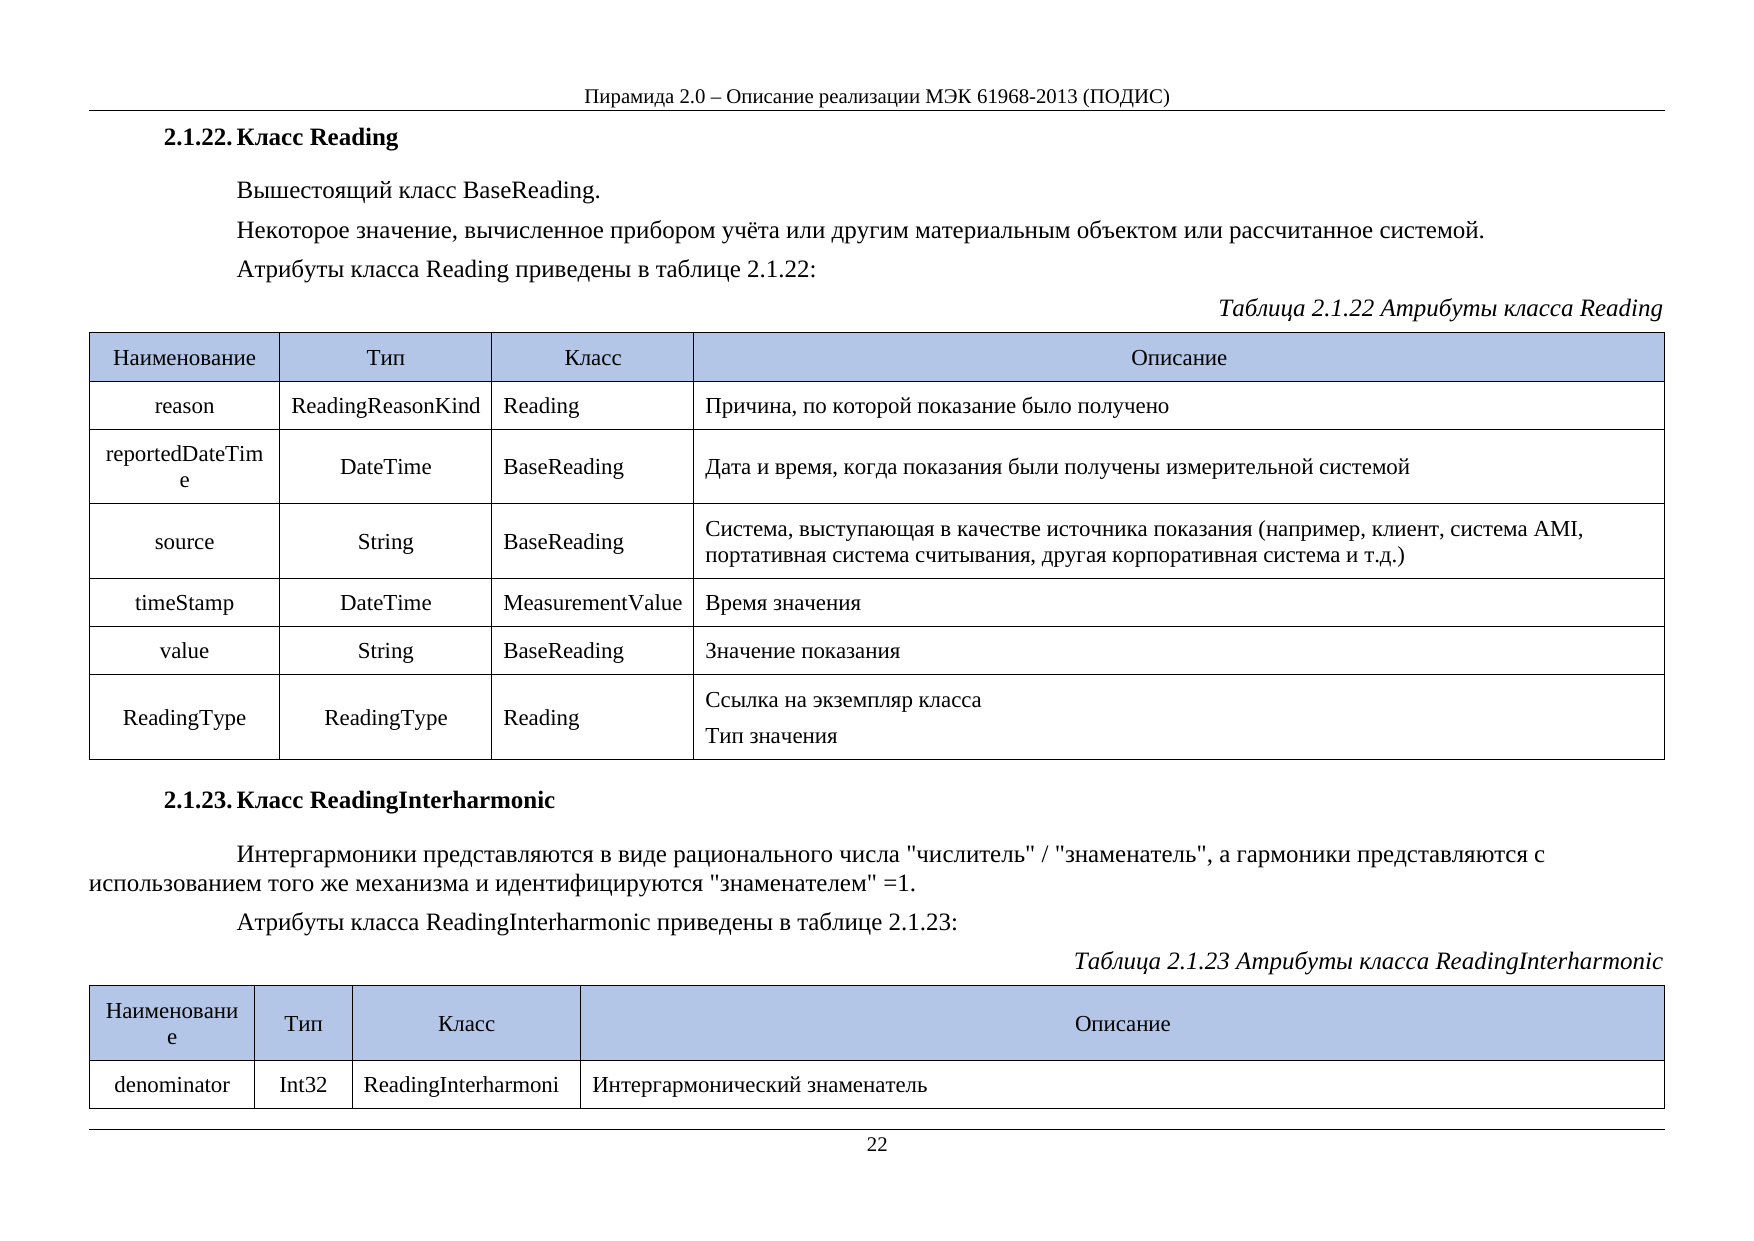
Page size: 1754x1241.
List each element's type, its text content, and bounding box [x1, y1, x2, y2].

text Вышестоящий класс BaseReading. [89, 176, 1665, 204]
text Таблица 2.1.23 Атрибуты класса ReadingInterharmonic [89, 946, 1665, 975]
table_cell MeasurementValue [492, 579, 693, 626]
text Атрибуты класса Reading приведены в таблице 2.1.22: [89, 254, 1665, 283]
table_cell ReadingType [280, 675, 491, 759]
table_cell timeStamp [90, 579, 279, 626]
table_cell denominator [90, 1061, 254, 1108]
table_cell Значение показания [694, 627, 1664, 674]
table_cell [353, 1061, 580, 1108]
table_header Класс [353, 986, 580, 1060]
table_header Наименование [90, 986, 254, 1060]
table_cell source [90, 504, 279, 578]
table_cell Reading [492, 382, 693, 429]
table_cell Ссылка на экземпляр класса Тип значения [694, 675, 1664, 759]
table_cell ReadingReasonKind [280, 382, 491, 429]
table_header Наименование [90, 333, 279, 381]
table_cell DateTime [280, 430, 491, 503]
subtitle Класс ReadingInterharmonic [164, 785, 1665, 814]
text Интергармоники представляются в виде рационального числа "числитель" / "знаменатель", а гармоники представляются с использованием того же механизма и идентифицируются "знаменателем" =1. [89, 839, 1665, 897]
text Атрибуты класса ReadingInterharmonic приведены в таблице 2.1.23: [89, 907, 1665, 936]
table_cell ReadingType [90, 675, 279, 759]
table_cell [581, 1061, 1664, 1108]
table_cell Система, выступающая в качестве источника показания (например, клиент, система AMI, портативная система считывания, другая корпоративная система и т.д.) [694, 504, 1664, 578]
table_cell value [90, 627, 279, 674]
table_cell Int32 [255, 1061, 352, 1108]
table_header Тип [255, 986, 352, 1060]
table_header Тип [280, 333, 491, 381]
table_cell Reading [492, 675, 693, 759]
table_cell Дата и время, когда показания были получены измерительной системой [694, 430, 1664, 503]
text Таблица 2.1.22 Атрибуты класса Reading [89, 293, 1665, 322]
table_cell Время значения [694, 579, 1664, 626]
text Некоторое значение, вычисленное прибором учёта или другим материальным объектом или рассчитанное системой. [89, 215, 1665, 243]
table_header Описание [694, 333, 1664, 381]
table_cell BaseReading [492, 430, 693, 503]
table_header Класс [492, 333, 693, 381]
table_cell reason [90, 382, 279, 429]
subtitle Класс Reading [164, 122, 1665, 151]
table_header Описание [581, 986, 1664, 1060]
table_cell BaseReading [492, 504, 693, 578]
table_cell Причина, по которой показание было получено [694, 382, 1664, 429]
table_cell String [280, 504, 491, 578]
table_cell BaseReading [492, 627, 693, 674]
table_cell DateTime [280, 579, 491, 626]
table_cell String [280, 627, 491, 674]
table_cell reportedDateTime [90, 430, 279, 503]
